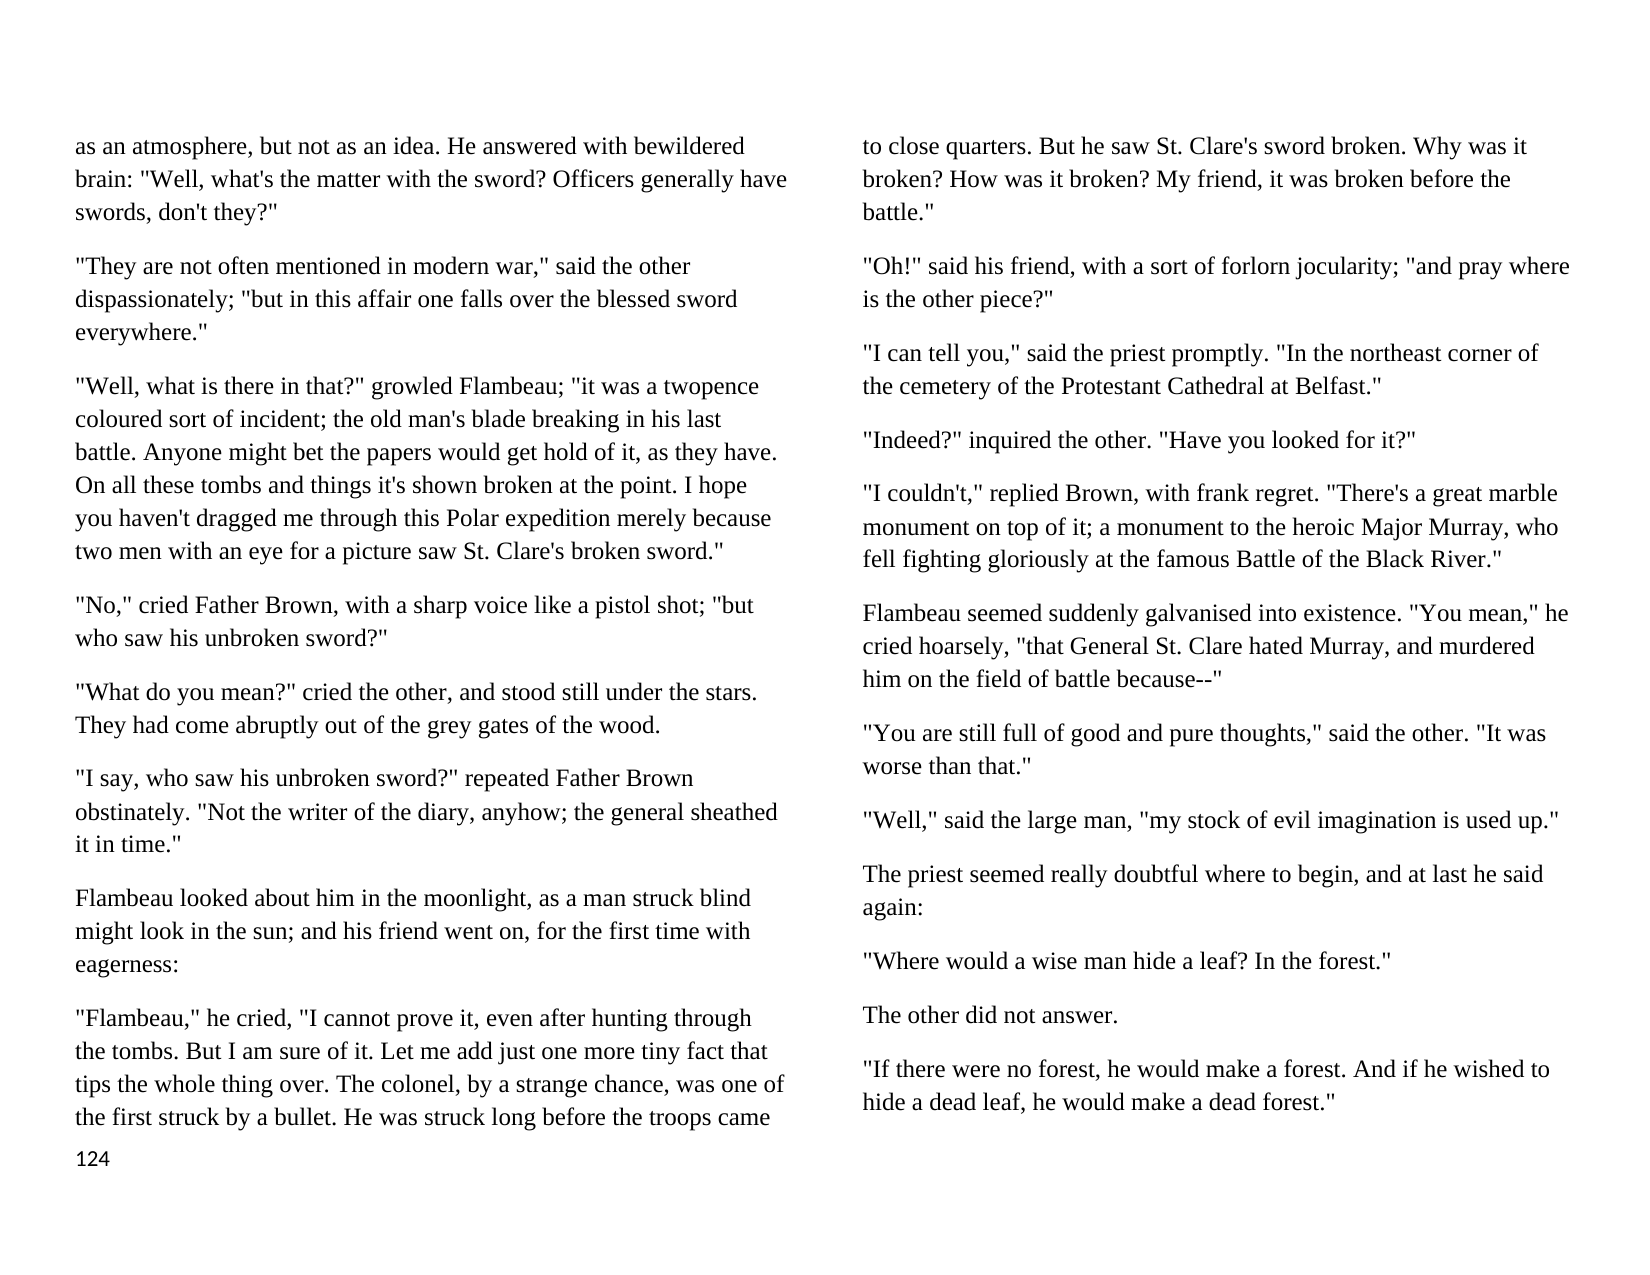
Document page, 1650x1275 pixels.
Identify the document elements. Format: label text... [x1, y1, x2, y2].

text "Indeed?" inquired the other. "Have you looked for it?" [862, 425, 1575, 453]
text The priest seemed really doubtful where to begin, and at last he said again: [862, 859, 1575, 921]
text Flambeau seemed suddenly galvanised into existence. "You mean," he cried hoarsely, "that General St. Clare hated Murray, and murdered him on the field of battle because--" [862, 598, 1575, 693]
text "They are not often mentioned in modern war," said the other dispassionately; "but in this affair one falls over the blessed sword everywhere." [75, 251, 787, 346]
text Flambeau looked about him in the moonlight, as a man struck blind might look in the sun; and his friend went on, for the first time with eagerness: [75, 883, 787, 978]
text "Well, what is there in that?" growled Flambeau; "it was a twopence coloured sort of incident; the old man's blade breaking in his last battle. Anyone might bet the papers would get hold of it, as they have. On all these tombs and things it's shown broken at the point. I hope you haven't dragged me through this Polar expedition merely because two men with an eye for a picture saw St. Clare's broken sword." [75, 371, 787, 565]
text "You are still full of good and pure thoughts," said the other. "It was worse than that." [862, 718, 1575, 780]
text "Where would a wise man hide a leaf? In the forest." [862, 946, 1575, 975]
text "I can tell you," said the priest promptly. "In the northeast corner of the cemetery of the Protestant Cathedral at Belfast." [862, 338, 1575, 399]
text "Well," said the large man, "my stock of evil imagination is used up." [862, 805, 1575, 834]
text "Flambeau," he cried, "I cannot prove it, even after hunting through the tombs. But I am sure of it. Let me add just one more tiny fact that tips the whole thing over. The colonel, by a strange chance, was one of the first struck by a bullet. He was struck long before the troops came to close quarters. But he saw St. Clare's sword broken. Why was it broken? How was it broken? My friend, it was broken before the battle." [862, 131, 1575, 226]
text "Oh!" said his friend, with a sort of forlorn jocularity; "and pray where is the other piece?" [862, 251, 1575, 313]
text "I say, who saw his unbroken sword?" repeated Father Brown obstinately. "Not the writer of the diary, anyhow; the general sheathed it in time." [75, 763, 787, 858]
text "What do you mean?" cried the other, and stood still under the stars. They had come abruptly out of the grey gates of the wood. [75, 677, 787, 738]
text "No," cried Father Brown, with a sharp voice like a pistol shot; "but who saw his unbroken sword?" [75, 590, 787, 652]
text "I couldn't," replied Brown, with frank regret. "There's a great marble monument on top of it; a monument to the heroic Major Murray, who fell fighting gloriously at the famous Battle of the Black River." [862, 478, 1575, 573]
text "Flambeau," he cried, "I cannot prove it, even after hunting through the tombs. But I am sure of it. Let me add just one more tiny fact that tips the whole thing over. The colonel, by a strange chance, was one of the first struck by a bullet. He was struck long before the troops came to close quarters. But he saw St. Clare's sword broken. Why was it broken? How was it broken? My friend, it was broken before the battle." [75, 1003, 787, 1131]
text "If there were no forest, he would make a forest. And if he wished to hide a dead leaf, he would make a dead forest." [862, 1054, 1575, 1115]
text The other did not answer. [862, 1000, 1575, 1028]
